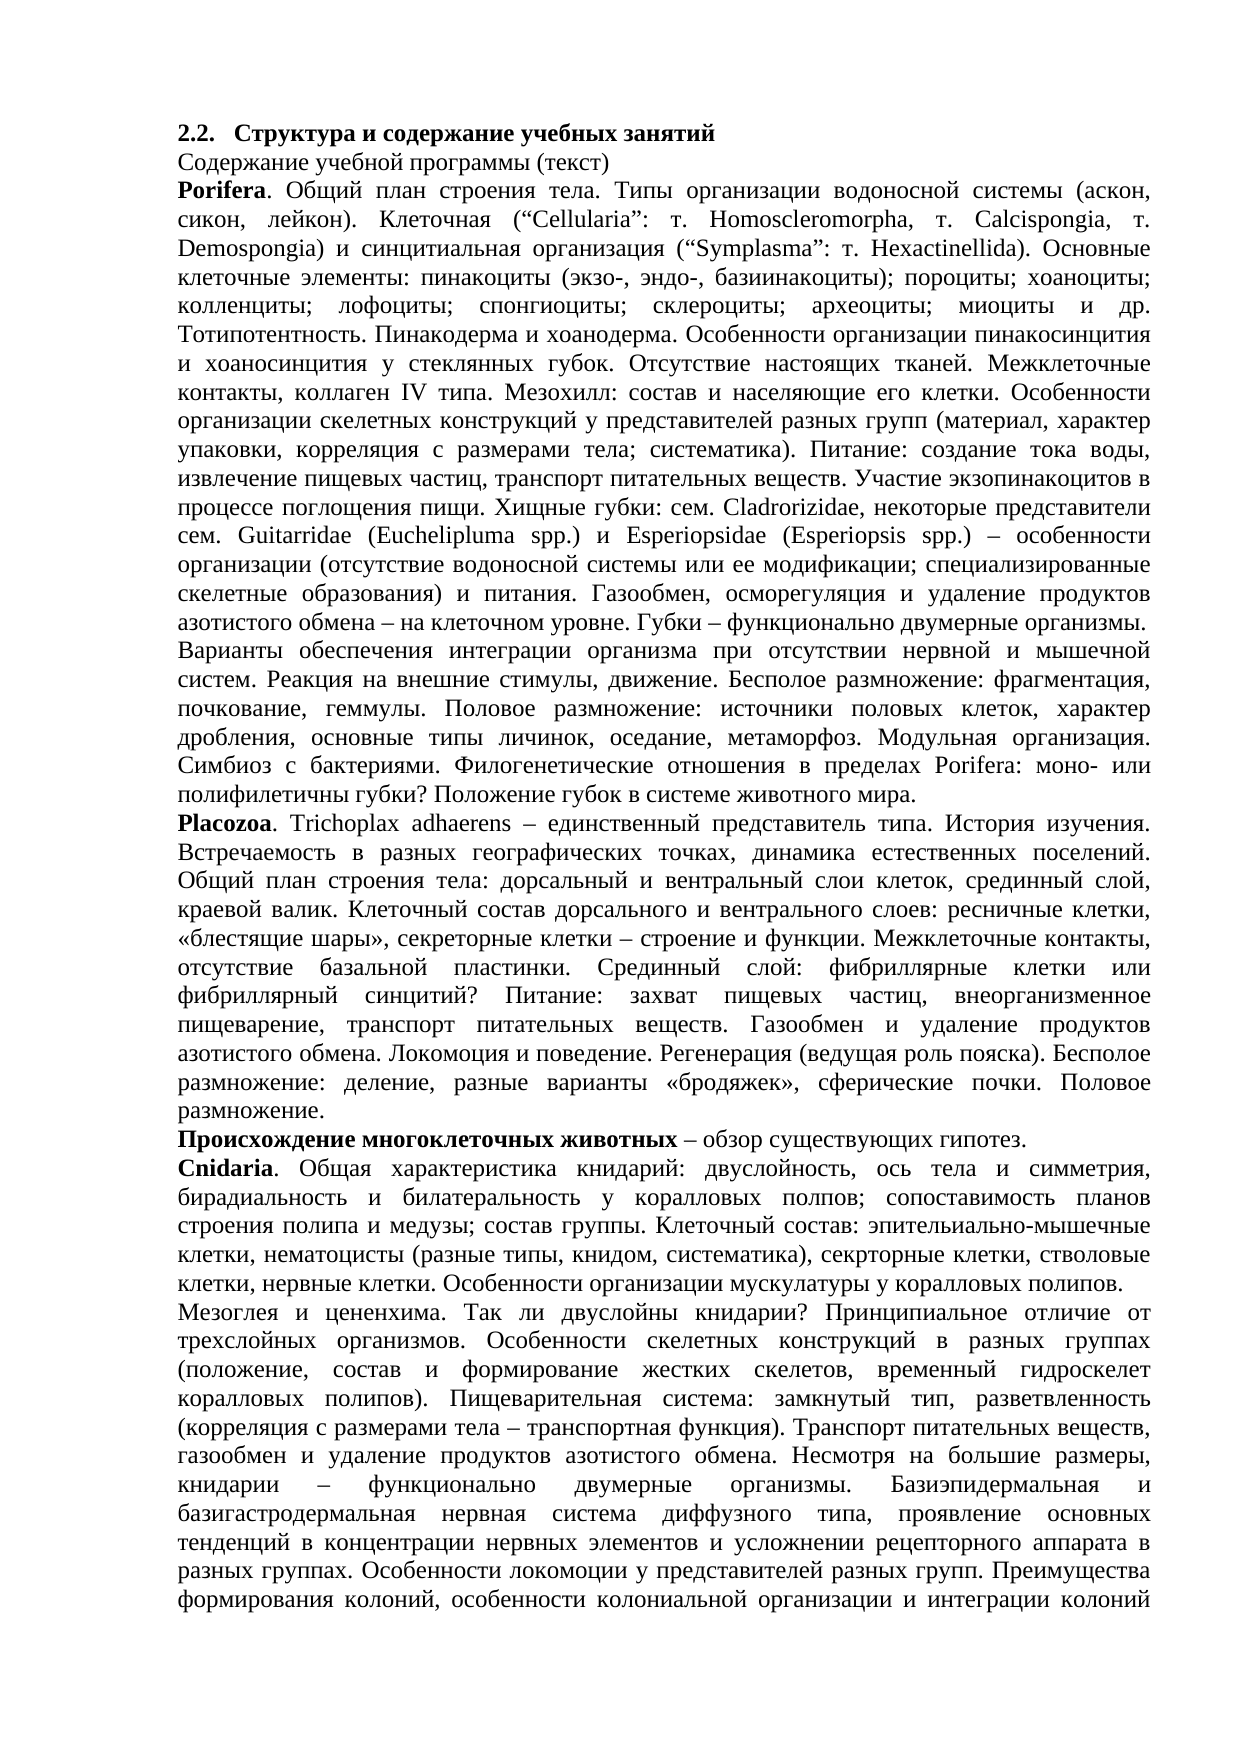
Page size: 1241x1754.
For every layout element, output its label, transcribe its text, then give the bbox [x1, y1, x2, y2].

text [177, 1297, 1152, 1613]
text 2.2. Структура и содержание учебных занятий [177, 118, 1152, 147]
text Варианты обеспечения интеграции организма при отсутствии нервной и мышечной систем. Реакция на внешние стимулы, движение. Бесполое размножение: фрагментация, почкование, геммулы. Половое размножение: источники половых клеток, характер дробления, основные типы личинок, оседание, метаморфоз. Модульная организация. Симбиоз с бактериями. Филогенетические отношения в пределах Porifera: моно- или полифилетичны губки? Положение губок в системе животного мира. [177, 636, 1152, 808]
text Cnidaria. Общая характеристика книдарий: двуслойность, ось тела и симметрия, бирадиальность и билатеральность у коралловых полпов; сопоставимость планов строения полипа и медузы; состав группы. Клеточный состав: эпительиально-мышечные клетки, нематоцисты (разные типы, книдом, систематика), секрторные клетки, стволовые клетки, нервные клетки. Особенности организации мускулатуры у коралловых полипов. [177, 1153, 1152, 1297]
text Происхождение многоклеточных животных – обзор существующих гипотез. [177, 1124, 1152, 1153]
text Porifera. Общий план строения тела. Типы организации водоносной системы (аскон, сикон, лейкон). Клеточная (“Cellularia”: т. Homoscleromorpha, т. Calcispongia, т. Demospongia) и синцитиальная организация (“Symplasma”: т. Hexactinellida). Основные клеточные элементы: пинакоциты (экзо-, эндо-, базиинакоциты); пороциты; хоаноциты; колленциты; лофоциты; спонгиоциты; склероциты; археоциты; миоциты и др. Тотипотентность. Пинакодерма и хоанодерма. Особенности организации пинакосинцития и хоаносинцития у стеклянных губок. Отсутствие настоящих тканей. Межклеточные контакты, коллаген IV типа. Мезохилл: состав и населяющие его клетки. Особенности организации скелетных конструкций у представителей разных групп (материал, характер упаковки, корреляция с размерами тела; систематика). Питание: создание тока воды, извлечение пищевых частиц, транспорт питательных веществ. Участие экзопинакоцитов в процессе поглощения пищи. Хищные губки: сем. Cladrorizidae, некоторые представители сем. Guitarridae (Euchelipluma spp.) и Esperiopsidae (Esperiopsis spp.) – особенности организации (отсутствие водоносной системы или ее модификации; специализированные скелетные образования) и питания. Газообмен, осморегуляция и удаление продуктов азотистого обмена – на клеточном уровне. Губки – функционально двумерные организмы. [177, 176, 1152, 636]
text Содержание учебной программы (текст) [177, 147, 1152, 176]
text Placozoa. Trichoplax adhaerens – единственный представитель типа. История изучения. Встречаемость в разных географических точках, динамика естественных поселений. Общий план строения тела: дорсальный и вентральный слои клеток, срединный слой, краевой валик. Клеточный состав дорсального и вентрального слоев: ресничные клетки, «блестящие шары», секреторные клетки – строение и функции. Межклеточные контакты, отсутствие базальной пластинки. Срединный слой: фибриллярные клетки или фибриллярный синцитий? Питание: захват пищевых частиц, внеорганизменное пищеварение, транспорт питательных веществ. Газообмен и удаление продуктов азотистого обмена. Локомоция и поведение. Регенерация (ведущая роль пояска). Бесполое размножение: деление, разные варианты «бродяжек», сферические почки. Половое размножение. [177, 808, 1152, 1124]
